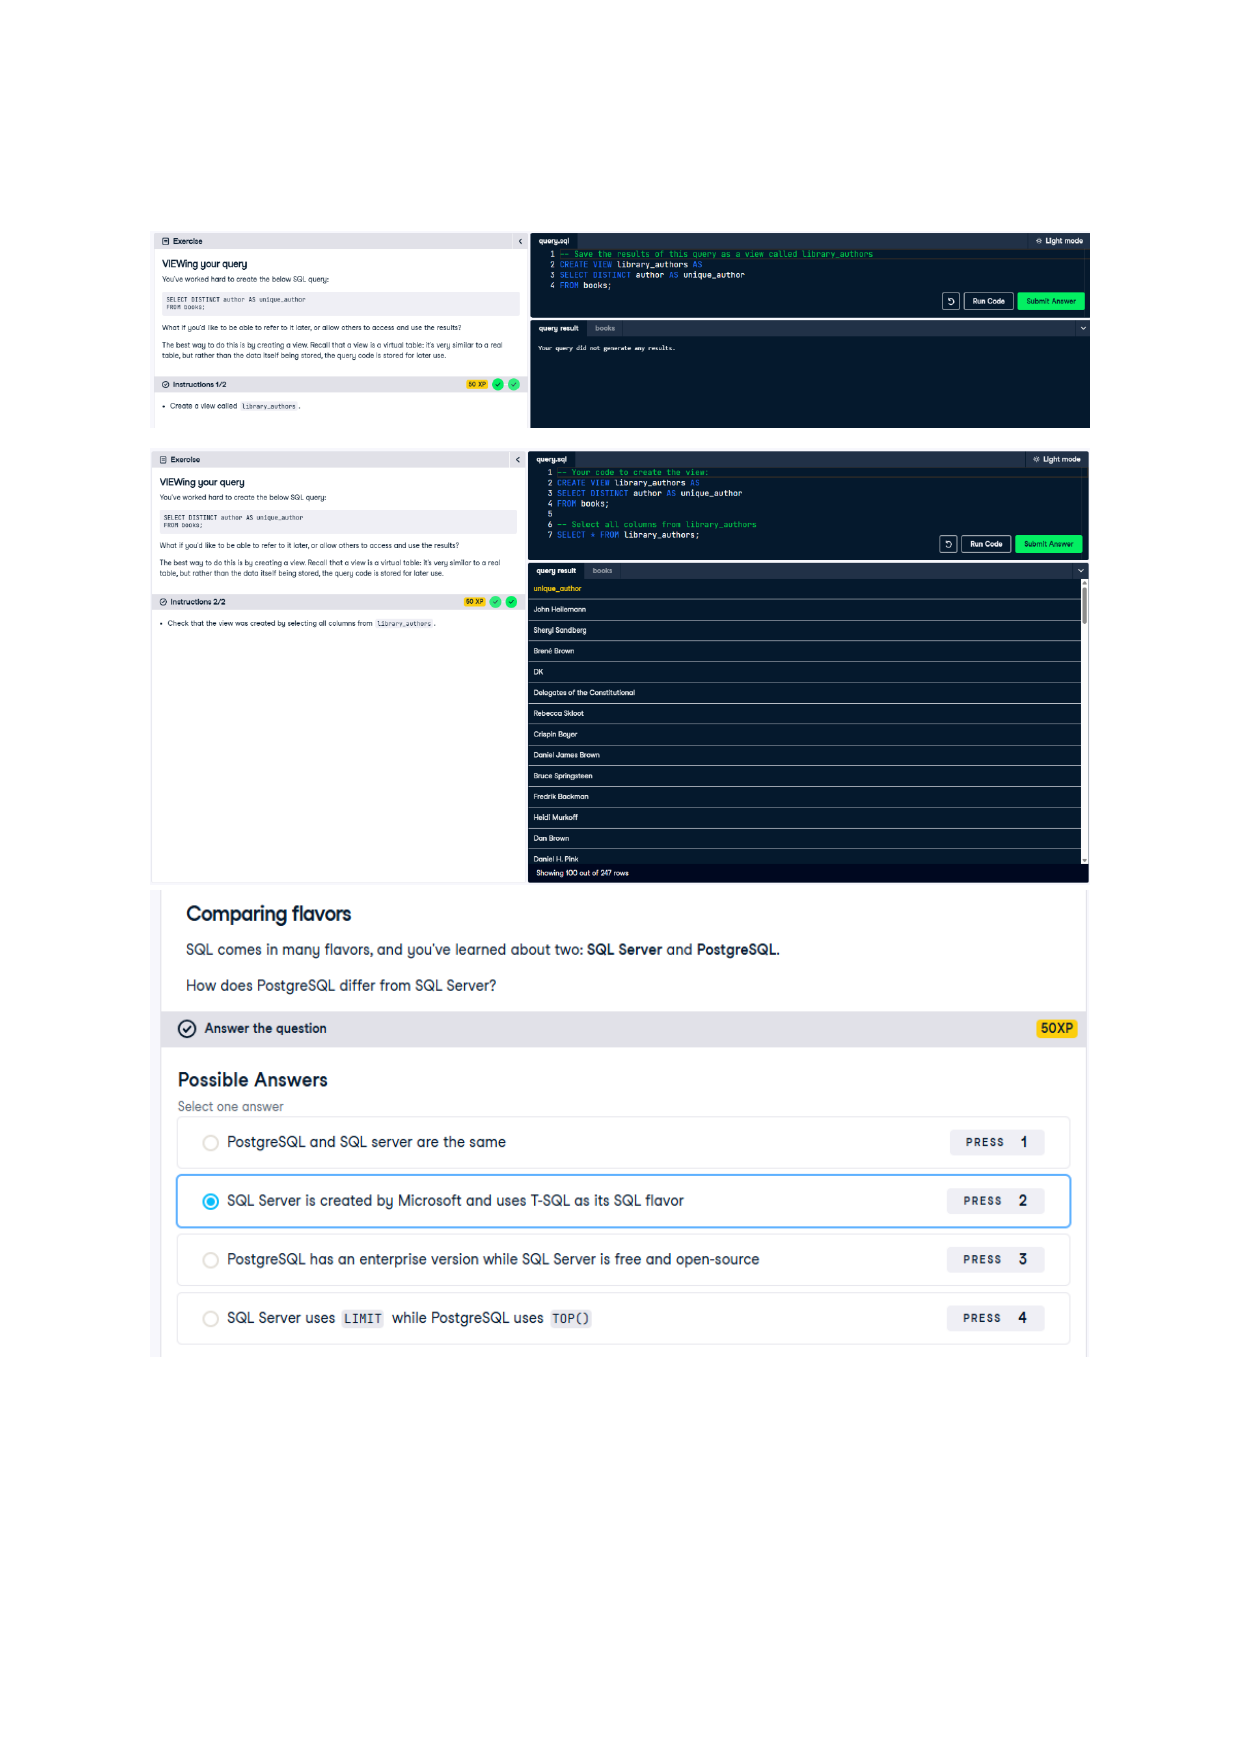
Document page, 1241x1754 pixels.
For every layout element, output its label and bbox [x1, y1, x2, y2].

picture [150, 448, 1090, 885]
picture [150, 890, 1090, 1357]
picture [150, 231, 1090, 428]
